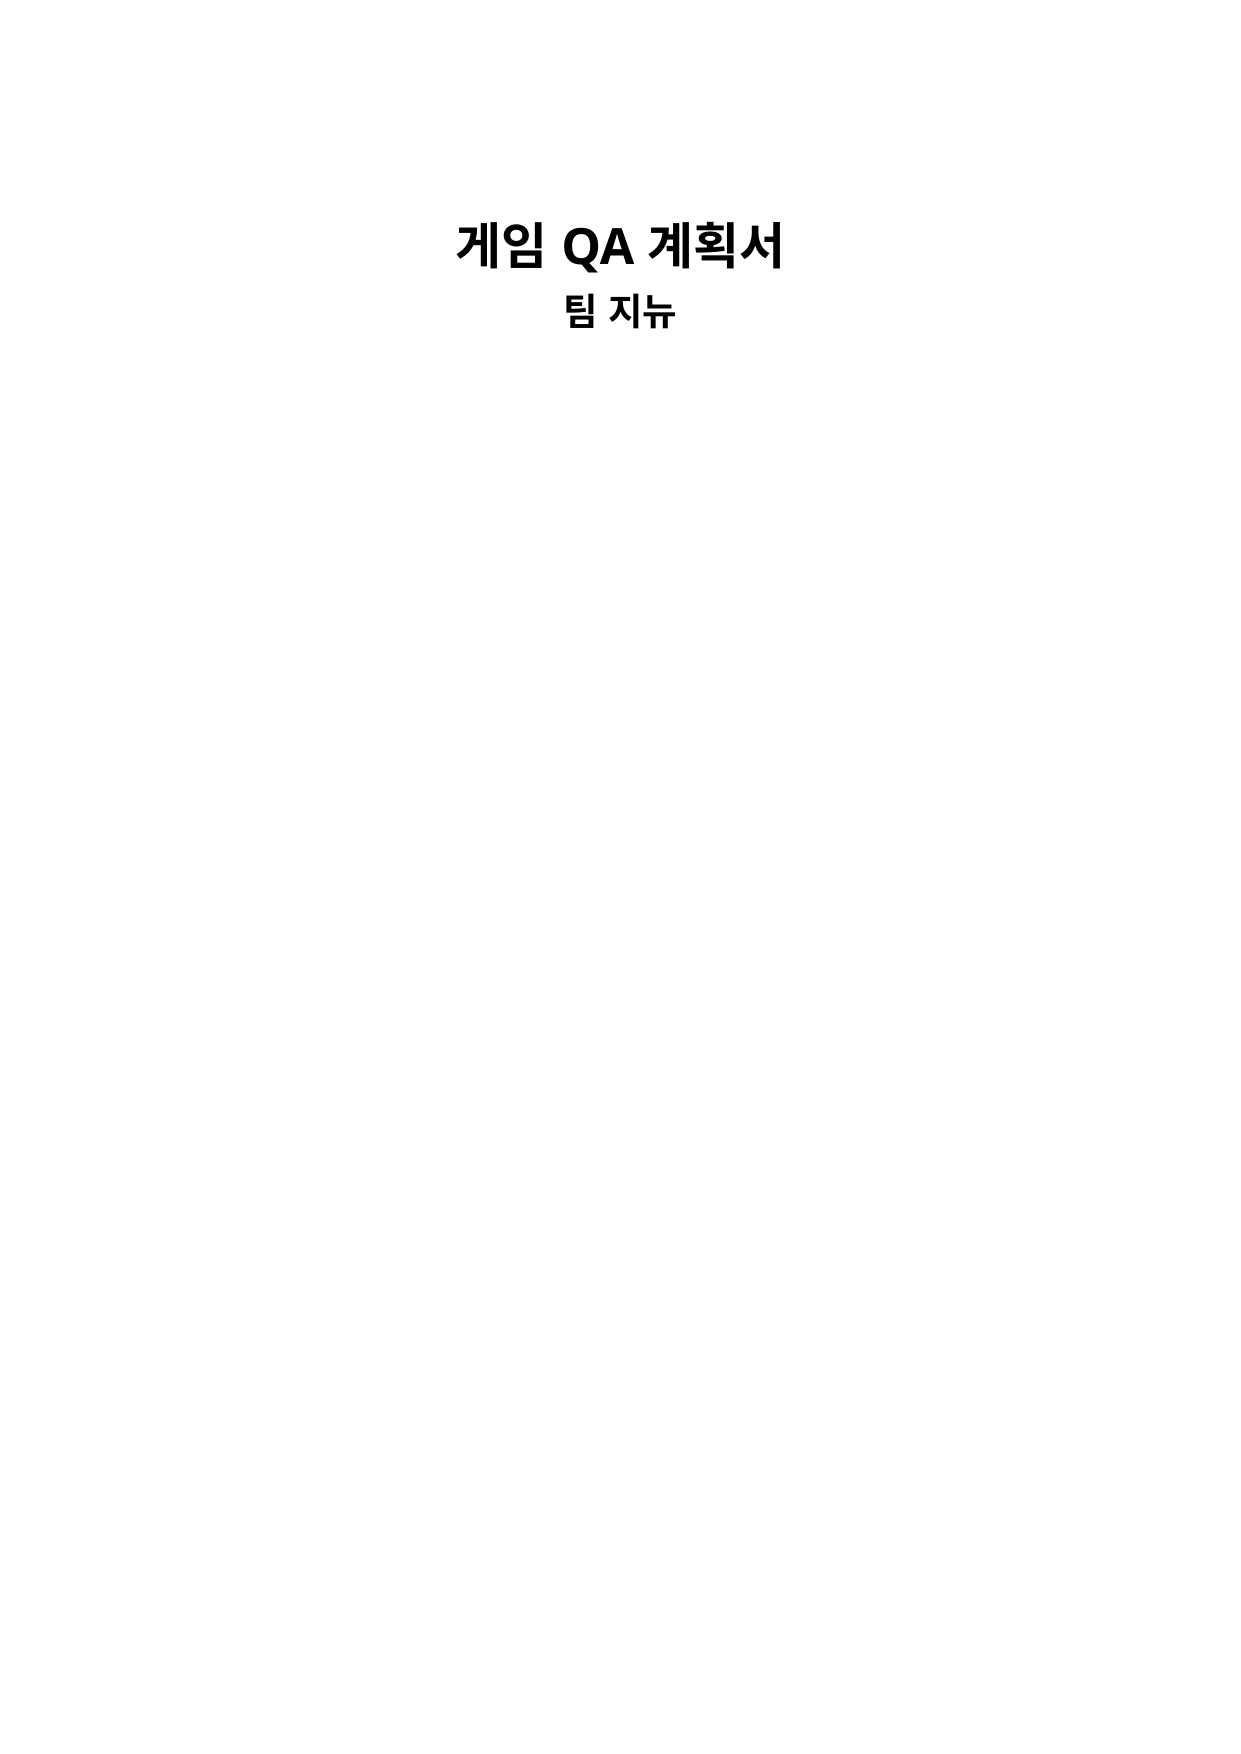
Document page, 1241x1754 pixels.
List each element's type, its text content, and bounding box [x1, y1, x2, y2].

text 게임 QA 계획서 [148, 207, 1093, 279]
text 팀 지뉴 [148, 281, 1093, 336]
